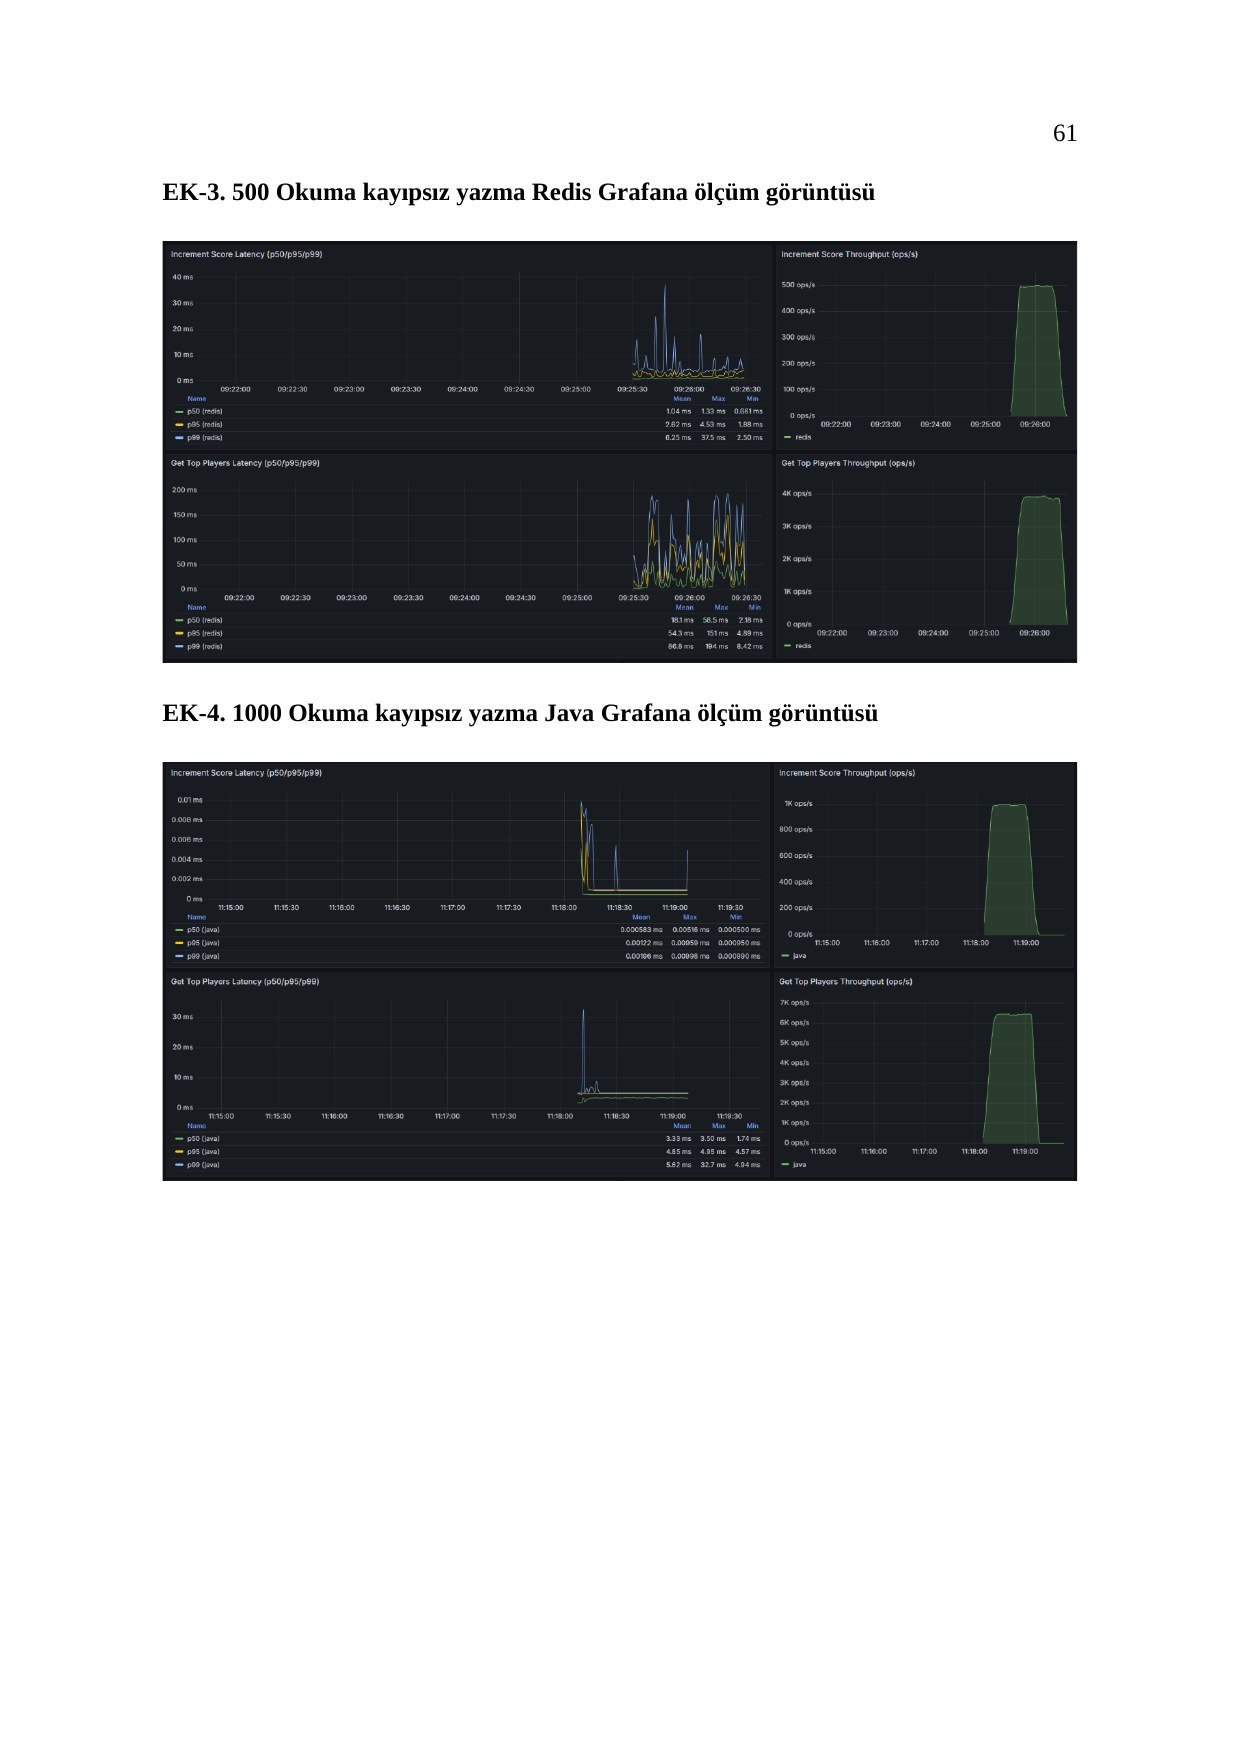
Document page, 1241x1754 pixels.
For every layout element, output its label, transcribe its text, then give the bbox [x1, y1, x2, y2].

subtitle EK-3. 500 Okuma kayıpsız yazma Redis Grafana ölçüm görüntüsü [162, 177, 1078, 206]
subtitle EK-4. 1000 Okuma kayıpsız yazma Java Grafana ölçüm görüntüsü [162, 698, 1078, 727]
picture [162, 241, 1078, 663]
picture [162, 762, 1078, 1181]
